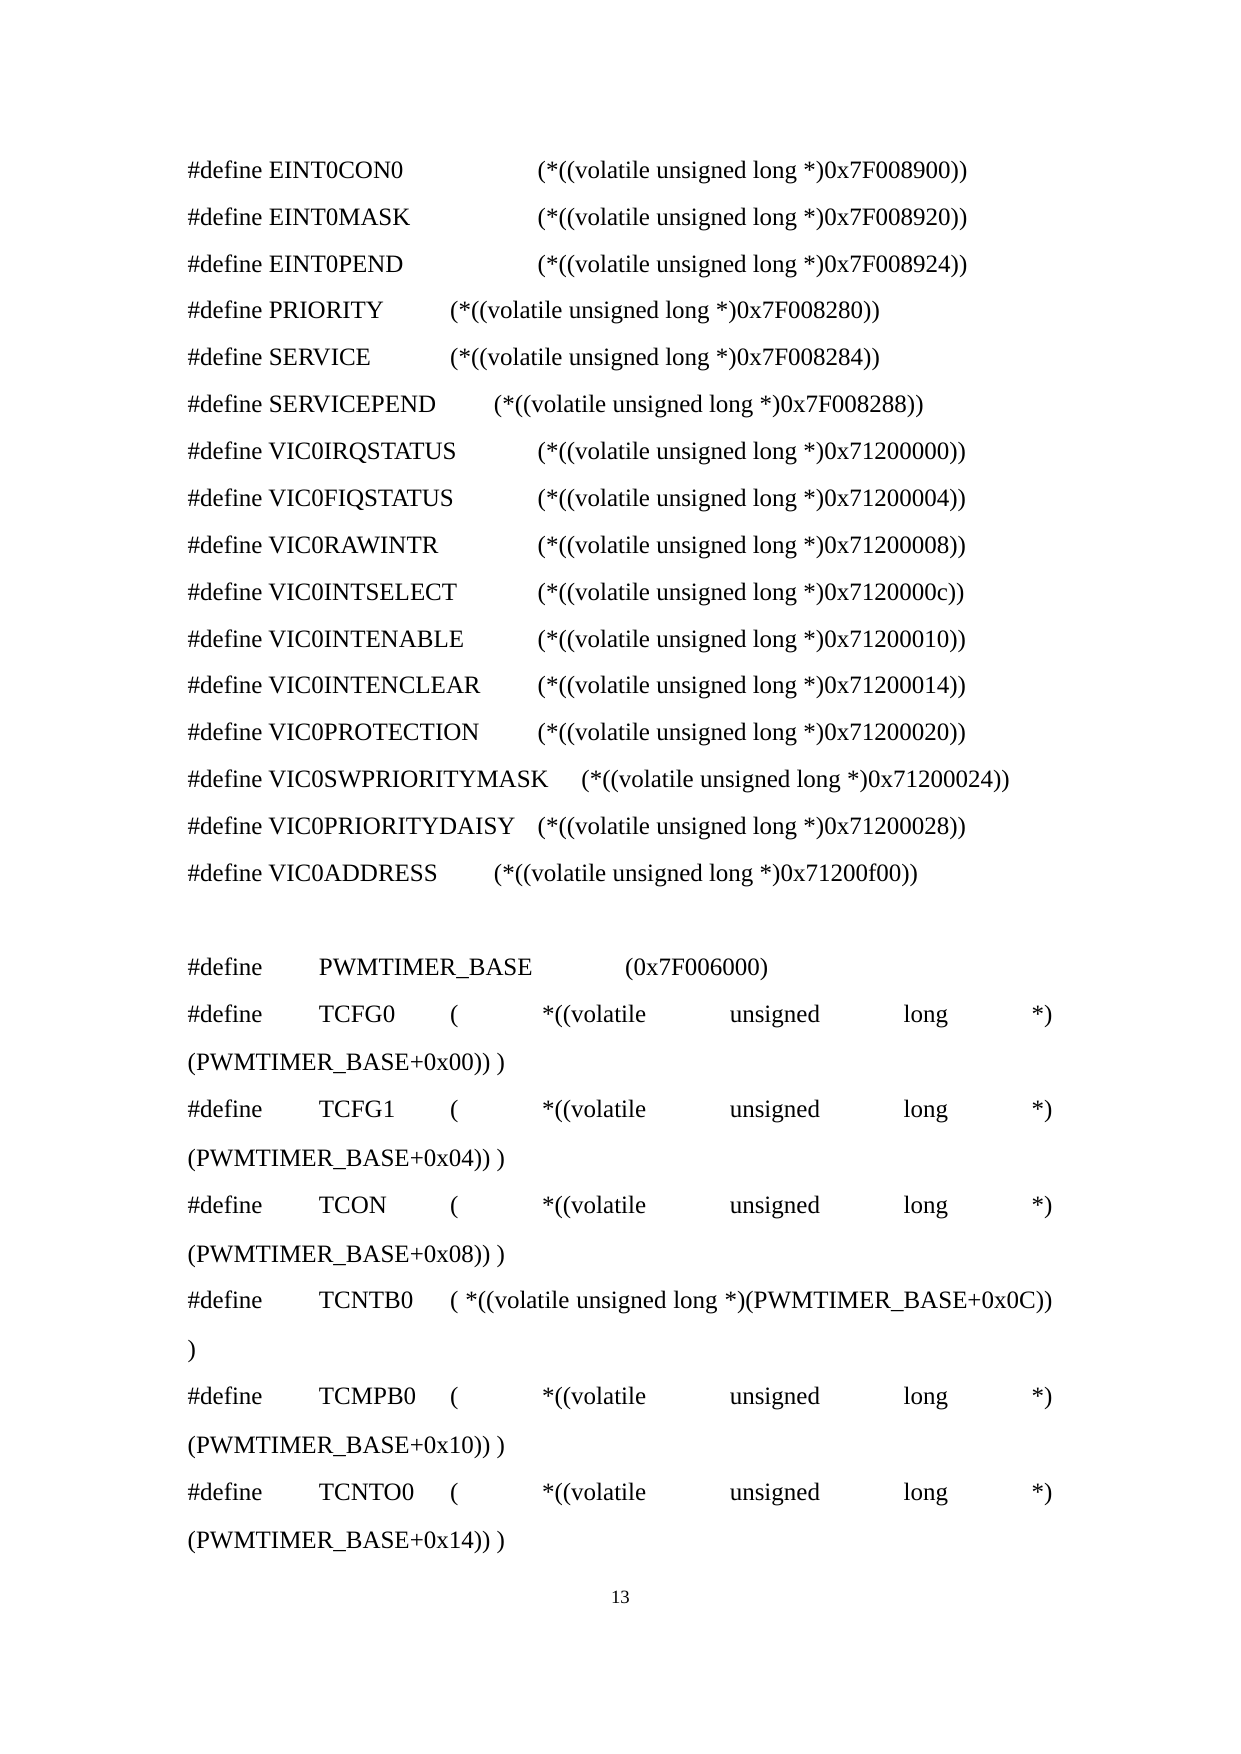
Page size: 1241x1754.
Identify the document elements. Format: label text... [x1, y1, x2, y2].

text #define SERVICEPEND (*((volatile unsigned long *)0x7F008288)) [187, 387, 1053, 420]
text #define TCFG0 ( *((volatile unsigned long *)(PWMTIMER_BASE+0x00)) ) [187, 997, 1053, 1078]
text #define EINT0MASK (*((volatile unsigned long *)0x7F008920)) [187, 200, 1053, 232]
text #define VIC0PROTECTION (*((volatile unsigned long *)0x71200020)) [187, 716, 1053, 748]
text #define VIC0INTSELECT (*((volatile unsigned long *)0x7120000c)) [187, 575, 1053, 607]
text #define VIC0SWPRIORITYMASK (*((volatile unsigned long *)0x71200024)) [187, 762, 1053, 795]
text #define TCMPB0 ( *((volatile unsigned long *)(PWMTIMER_BASE+0x10)) ) [187, 1379, 1053, 1461]
text #define EINT0PEND (*((volatile unsigned long *)0x7F008924)) [187, 247, 1053, 279]
text #define TCFG1 ( *((volatile unsigned long *)(PWMTIMER_BASE+0x04)) ) [187, 1092, 1053, 1174]
text #define VIC0PRIORITYDAISY (*((volatile unsigned long *)0x71200028)) [187, 809, 1053, 842]
text #define VIC0RAWINTR (*((volatile unsigned long *)0x71200008)) [187, 528, 1053, 561]
text #define VIC0IRQSTATUS (*((volatile unsigned long *)0x71200000)) [187, 434, 1053, 467]
text #define PWMTIMER_BASE (0x7F006000) [187, 950, 1053, 982]
text #define VIC0INTENCLEAR (*((volatile unsigned long *)0x71200014)) [187, 669, 1053, 701]
text #define TCON ( *((volatile unsigned long *)(PWMTIMER_BASE+0x08)) ) [187, 1188, 1053, 1269]
text #define SERVICE (*((volatile unsigned long *)0x7F008284)) [187, 341, 1053, 373]
text #define VIC0ADDRESS (*((volatile unsigned long *)0x71200f00)) [187, 856, 1053, 889]
text #define PRIORITY (*((volatile unsigned long *)0x7F008280)) [187, 294, 1053, 326]
text #define TCNTO0 ( *((volatile unsigned long *)(PWMTIMER_BASE+0x14)) ) [187, 1475, 1053, 1556]
text #define VIC0FIQSTATUS (*((volatile unsigned long *)0x71200004)) [187, 481, 1053, 514]
text #define VIC0INTENABLE (*((volatile unsigned long *)0x71200010)) [187, 622, 1053, 654]
text #define TCNTB0 ( *((volatile unsigned long *)(PWMTIMER_BASE+0x0C)) ) [187, 1284, 1053, 1365]
text #define EINT0CON0 (*((volatile unsigned long *)0x7F008900)) [187, 153, 1053, 186]
